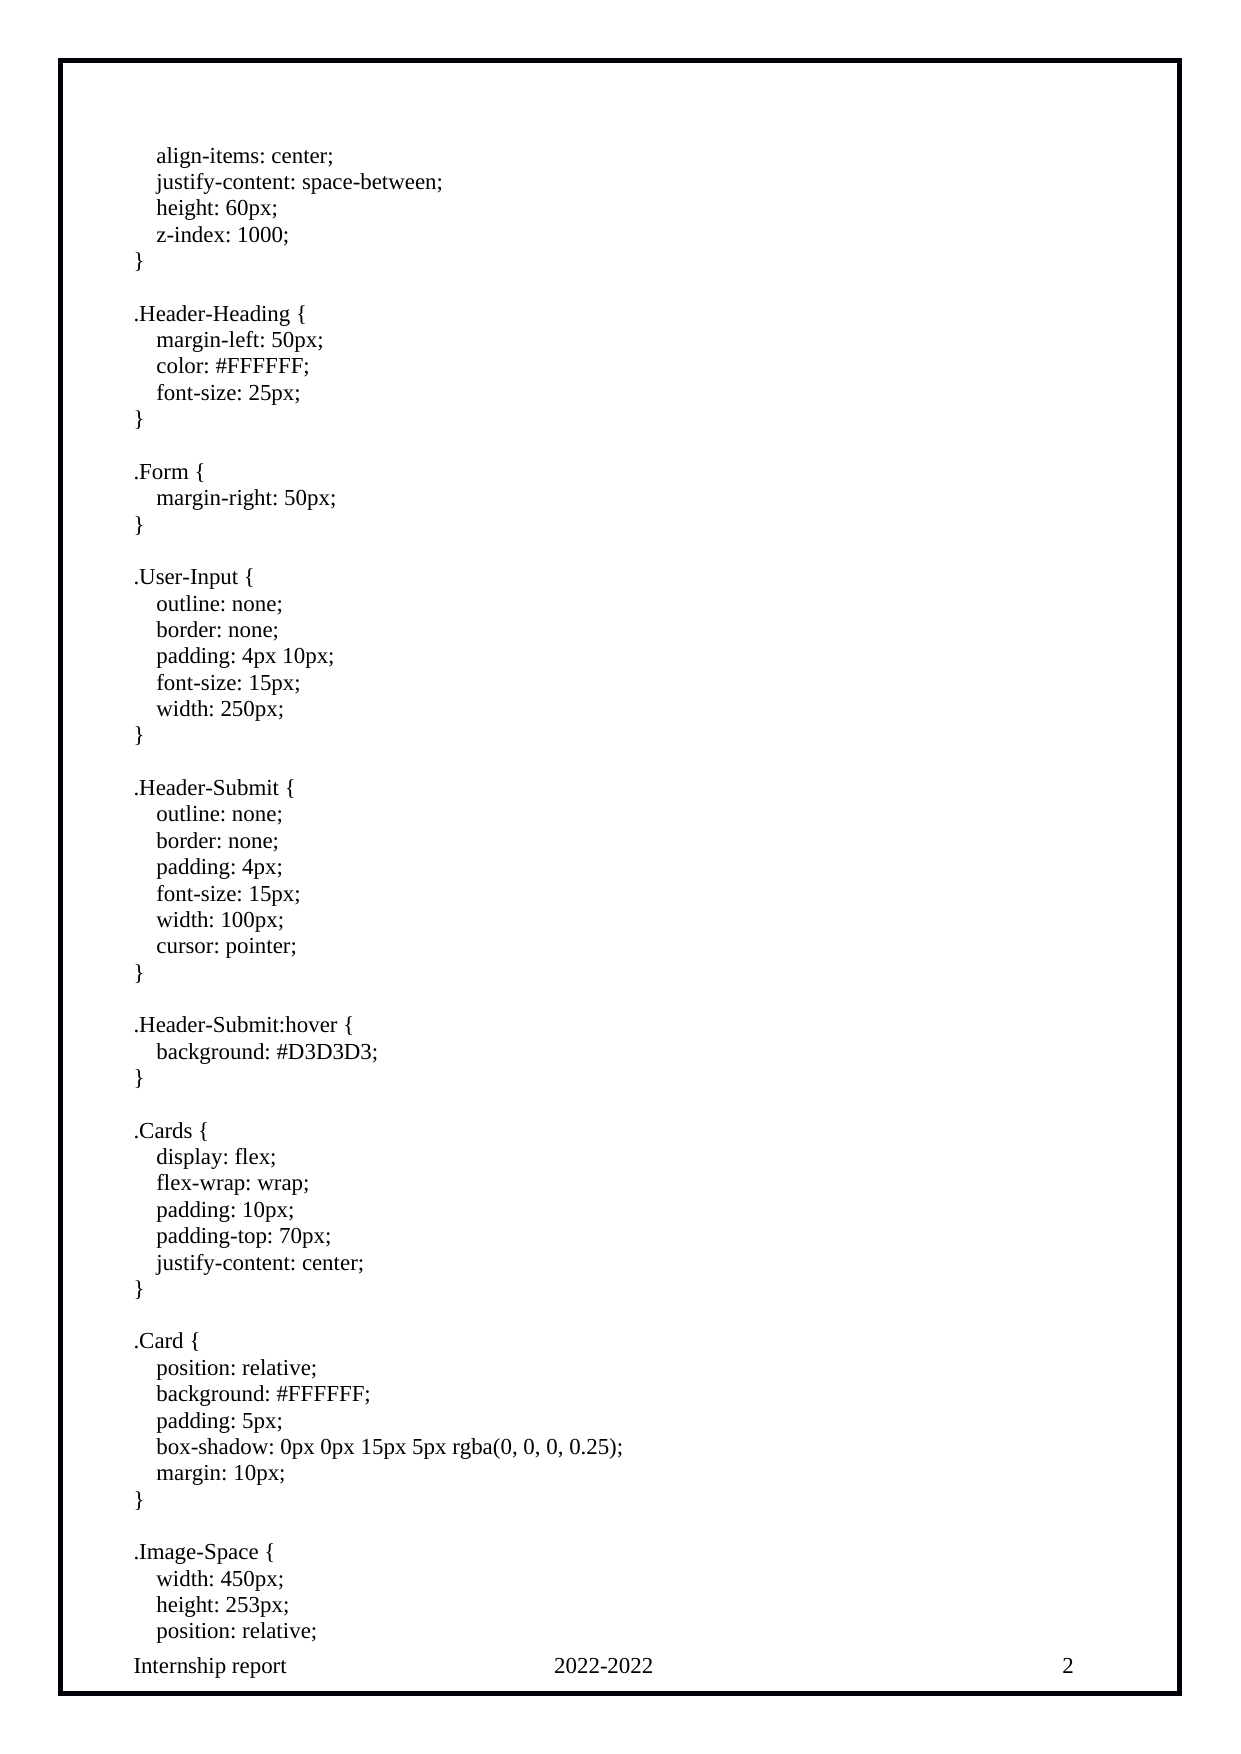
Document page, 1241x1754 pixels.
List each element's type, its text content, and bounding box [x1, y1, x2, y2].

text cursor: pointer; [133, 932, 1113, 959]
text background: #D3D3D3; [133, 1038, 1113, 1064]
text .Card { [133, 1328, 1113, 1354]
text background: #FFFFFF; [133, 1380, 1113, 1407]
text flex-wrap: wrap; [133, 1169, 1113, 1196]
text height: 253px; [133, 1591, 1113, 1617]
text padding: 5px; [133, 1407, 1113, 1433]
text color: #FFFFFF; [133, 352, 1113, 379]
text .Cards { [133, 1117, 1113, 1143]
text position: relative; [133, 1354, 1113, 1380]
text margin-right: 50px; [133, 484, 1113, 511]
text display: flex; [133, 1143, 1113, 1169]
text margin: 10px; [133, 1459, 1113, 1486]
text } [133, 1275, 1113, 1301]
text box-shadow: 0px 0px 15px 5px rgba(0, 0, 0, 0.25); [133, 1433, 1113, 1459]
text width: 250px; [133, 695, 1113, 721]
text .User-Input { [133, 563, 1113, 590]
text padding: 4px 10px; [133, 642, 1113, 669]
text .Header-Heading { [133, 300, 1113, 326]
text .Image-Space { [133, 1538, 1113, 1565]
text outline: none; [133, 590, 1113, 616]
text } [133, 1064, 1113, 1090]
text .Header-Submit { [133, 774, 1113, 801]
text position: relative; [133, 1617, 1113, 1644]
text } [133, 721, 1113, 748]
text border: none; [133, 616, 1113, 642]
text .Header-Submit:hover { [133, 1011, 1113, 1038]
text justify-content: space-between; [133, 168, 1113, 194]
text font-size: 15px; [133, 669, 1113, 695]
text padding: 10px; [133, 1196, 1113, 1222]
text } [133, 405, 1113, 432]
text padding-top: 70px; [133, 1222, 1113, 1248]
text margin-left: 50px; [133, 326, 1113, 352]
text } [133, 959, 1113, 985]
text z-index: 1000; [133, 221, 1113, 247]
text } [133, 247, 1113, 273]
text width: 450px; [133, 1565, 1113, 1591]
text border: none; [133, 827, 1113, 853]
text padding: 4px; [133, 853, 1113, 879]
text outline: none; [133, 801, 1113, 827]
text width: 100px; [133, 906, 1113, 932]
text justify-content: center; [133, 1248, 1113, 1275]
text font-size: 15px; [133, 879, 1113, 906]
text font-size: 25px; [133, 379, 1113, 405]
text height: 60px; [133, 194, 1113, 221]
text align-items: center; [133, 142, 1113, 168]
text .Form { [133, 458, 1113, 484]
text } [133, 1486, 1113, 1512]
text } [133, 511, 1113, 537]
